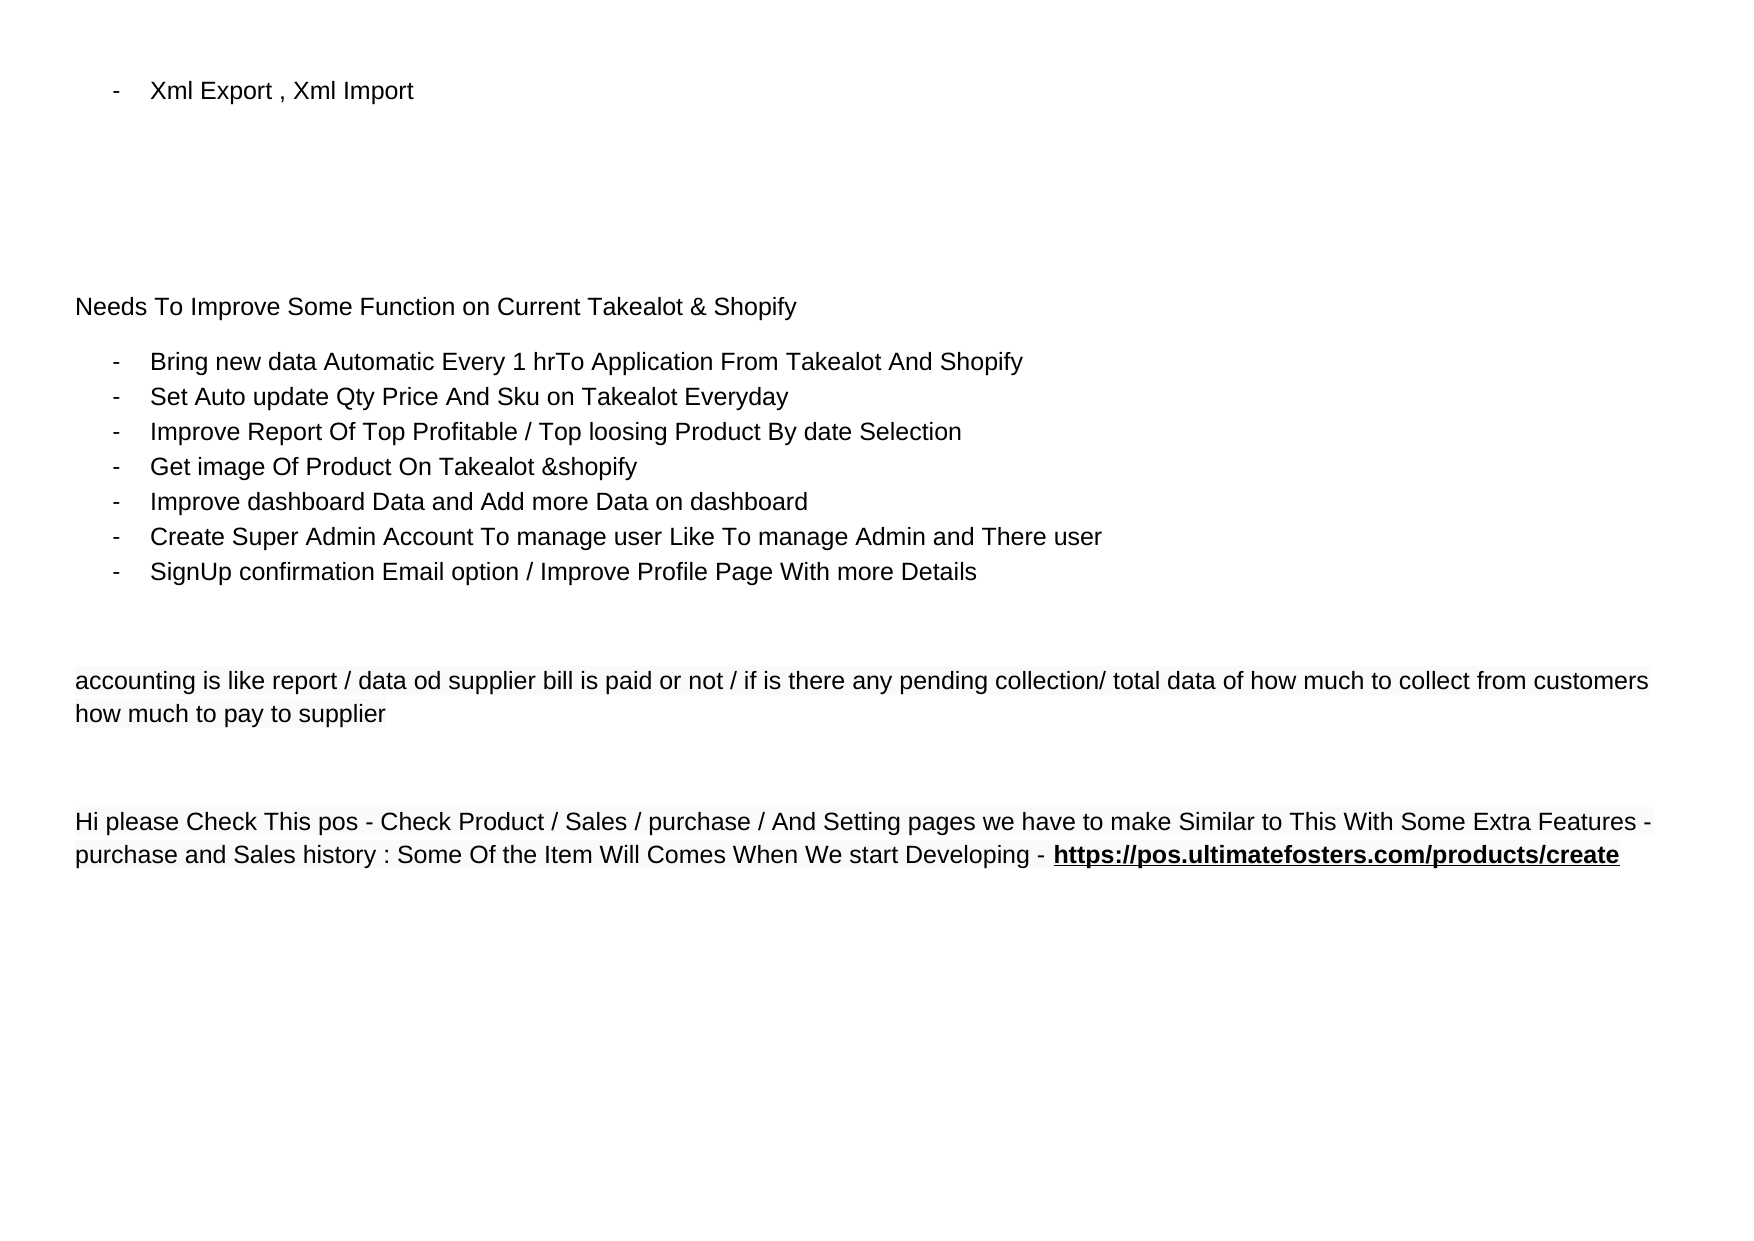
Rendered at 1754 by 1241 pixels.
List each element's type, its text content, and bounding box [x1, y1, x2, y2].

list Improve Report Of Top Profitable / Top loosing Product By date Selection [112, 416, 1679, 447]
list SignUp confirmation Email option / Improve Profile Page With more Details [112, 556, 1679, 587]
text accounting is like report / data od supplier bill is paid or not / if is there any pending collection/ total data of how much to collect from customers how much to pay to supplier [75, 666, 1679, 728]
list Improve dashboard Data and Add more Data on dashboard [112, 486, 1679, 517]
text Needs To Improve Some Function on Current Takealot & Shopify [75, 292, 1679, 321]
text Hi please Check This pos - Check Product / Sales / purchase / And Setting pages we have to make Similar to This With Some Extra Features - purchase and Sales history : Some Of the Item Will Comes When We start Developing - https://pos.ultimatefosters.com/products/create [75, 807, 1679, 868]
list Xml Export , Xml Import [112, 75, 1679, 106]
list Create Super Admin Account To manage user Like To manage Admin and There user [112, 521, 1679, 552]
list Get image Of Product On Takealot &shopify [112, 451, 1679, 482]
list Bring new data Automatic Every 1 hrTo Application From Takealot And Shopify [112, 346, 1679, 377]
list Set Auto update Qty Price And Sku on Takealot Everyday [112, 381, 1679, 412]
